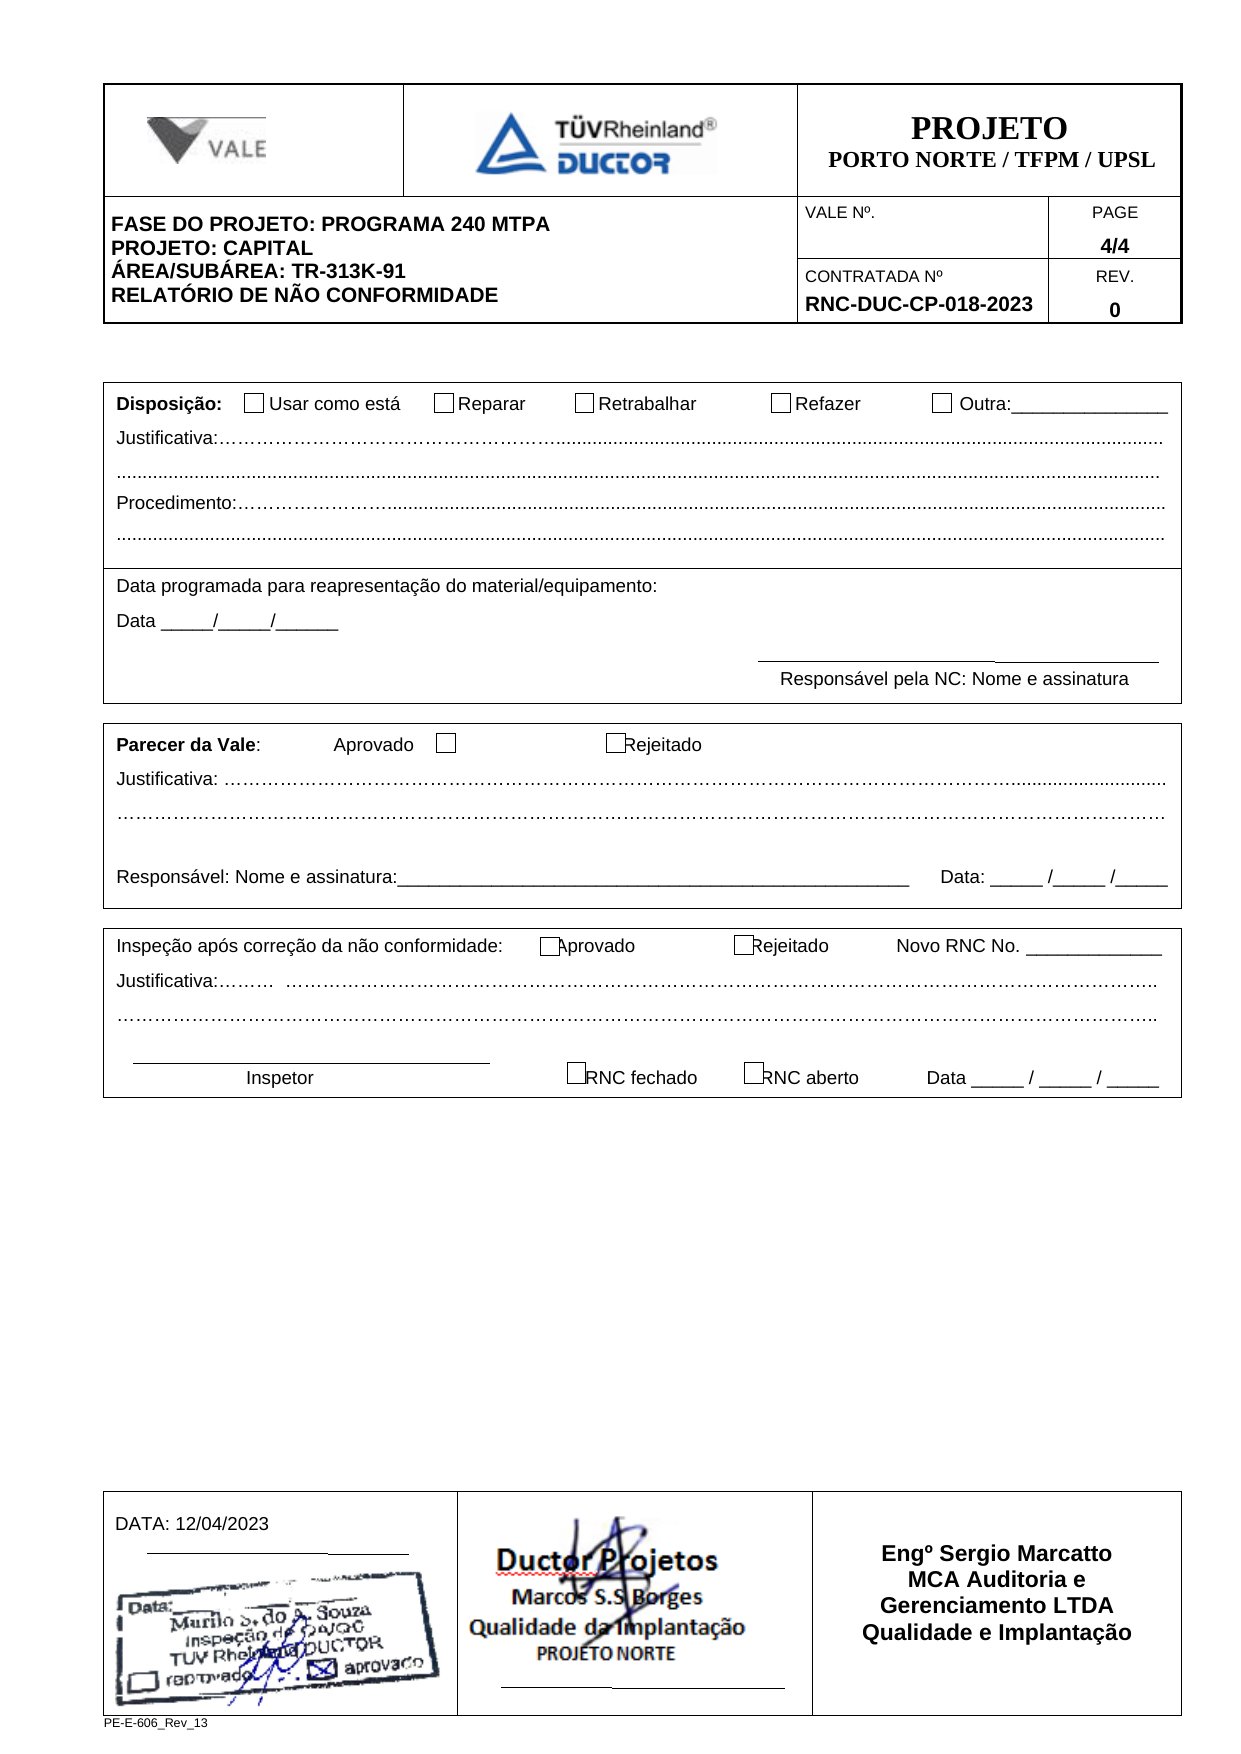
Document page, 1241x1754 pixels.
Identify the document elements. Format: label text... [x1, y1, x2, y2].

picture [114, 1558, 446, 1711]
table_cell Data programada para reapresentação do material/equipamento: Data _____/_____/______ Responsável pela NC: Nome e assinatura [104, 569, 1181, 703]
picture [468, 94, 736, 187]
picture [469, 1515, 749, 1669]
table_header Parecer da Vale: Aprovado Rejeitado Justificativa: ……………………………………………………………………………………………………………….............................. …………………………………………………………………………………………………………………………………………………… Responsável: Nome e assinatura:_________________________________________________ Data: _____ /_____ /_____ [104, 724, 1181, 908]
table_header Disposição: Usar como está Reparar Retrabalhar Refazer Outra:_______________ Justificativa:………………………………………………..................................................................................................................... ......................................................................................................................................................................................................... Procedimento:……………………...................................................................................................................................................... .......................................................................................................................................................................................................... …………………………………………………………………………. [104, 383, 1181, 568]
picture [147, 117, 266, 164]
table_header Inspeção após correção da não conformidade: Aprovado Rejeitado Novo RNC No. _____________ Justificativa:……… ………………………………………………………………………………………………………………………….. ………………………………………………………………………………………………………………………………………………….. Inspetor RNC fechado RNC aberto Data _____ / _____ / _____ [104, 929, 1181, 1097]
